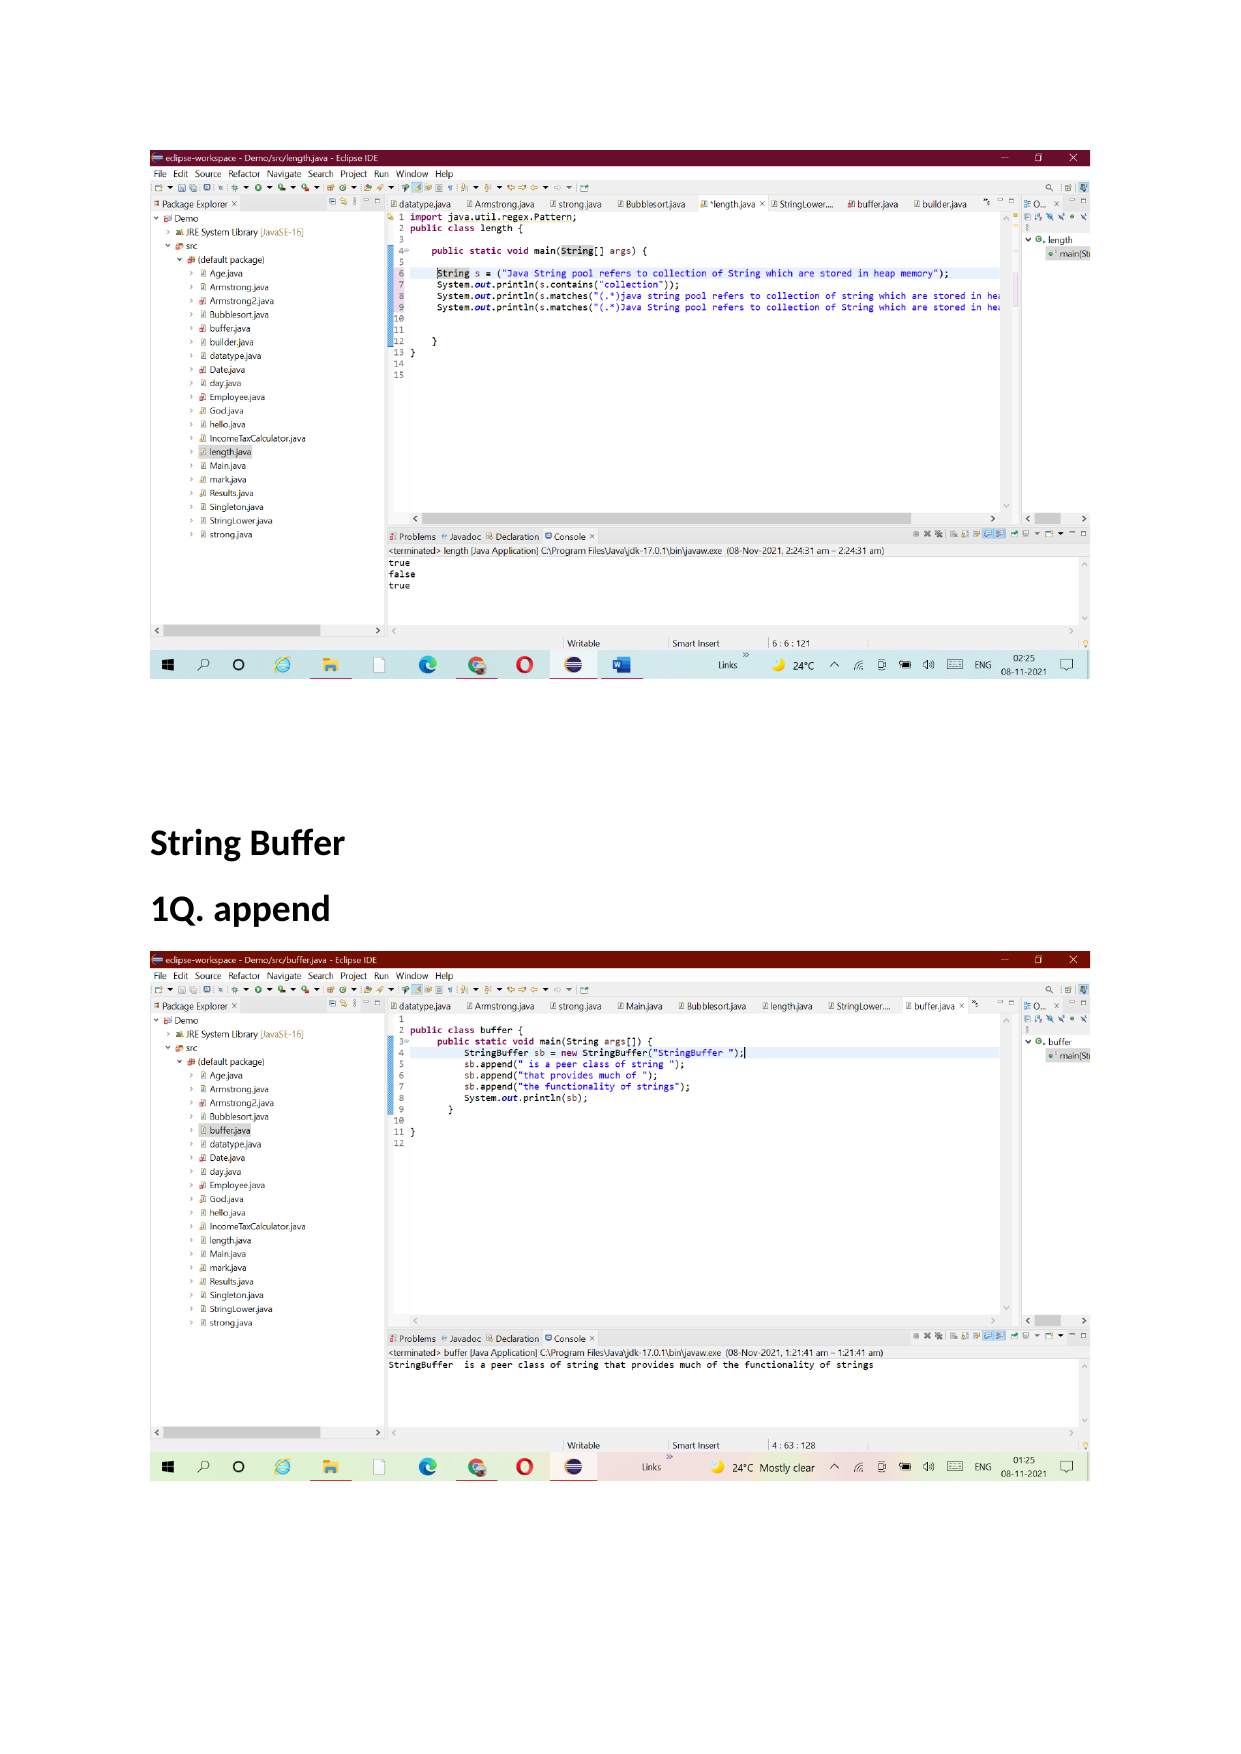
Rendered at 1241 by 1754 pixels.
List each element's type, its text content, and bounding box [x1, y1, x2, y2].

picture [150, 951, 1091, 1481]
text 1Q. append [150, 885, 1090, 931]
text String Buffer [150, 819, 1090, 865]
picture [150, 150, 1091, 679]
